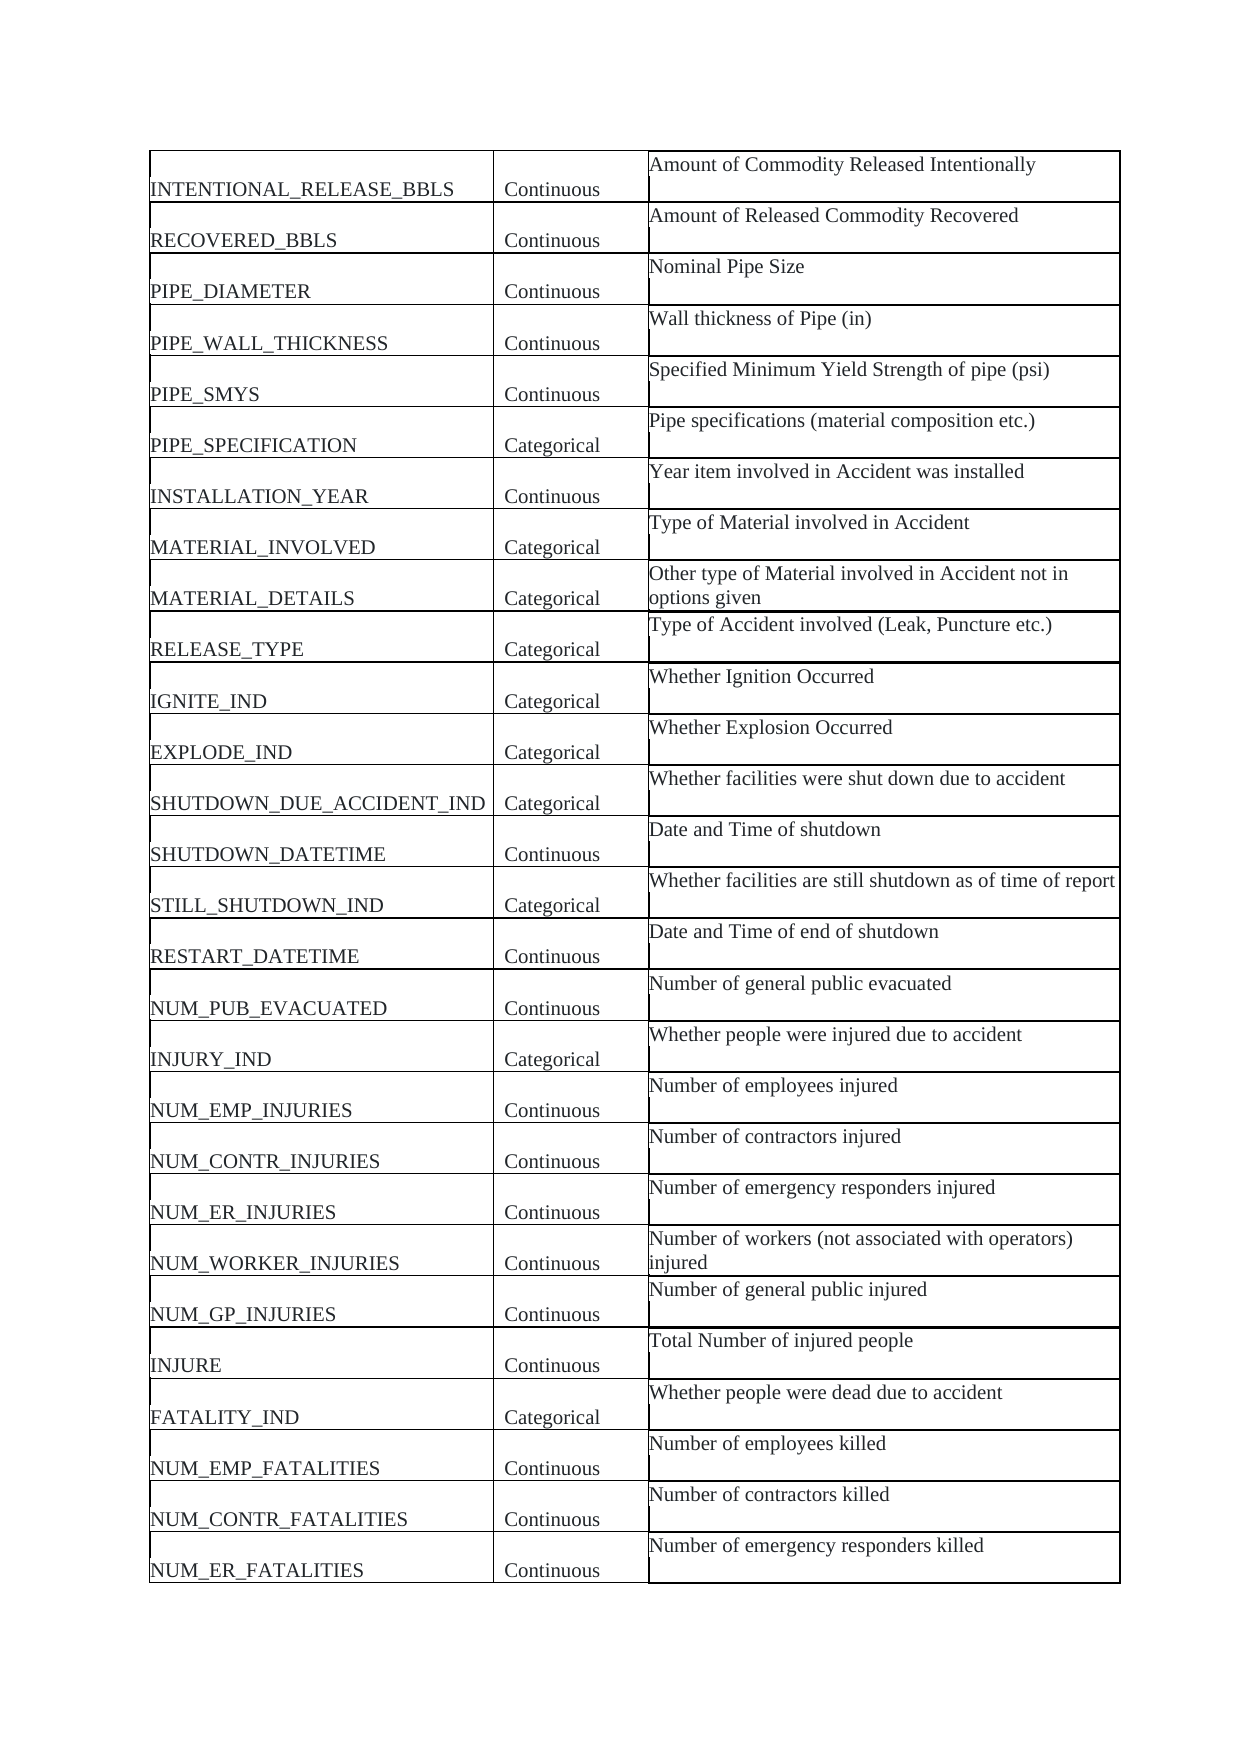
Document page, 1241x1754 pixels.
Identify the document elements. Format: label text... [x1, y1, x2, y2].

table_cell Type of Accident involved (Leak, Puncture etc.) [650, 613, 1119, 661]
table_cell Type of Material involved in Accident [650, 510, 1119, 559]
table_cell NUM_EMP_INJURIES [151, 1072, 493, 1122]
table_cell MATERIAL_INVOLVED [151, 509, 493, 559]
table_cell Whether people were dead due to accident [650, 1380, 1119, 1429]
table_cell Nominal Pipe Size [650, 254, 1119, 303]
table_cell INJURE [151, 1328, 493, 1377]
table_cell Continuous [494, 1532, 648, 1582]
table_cell Categorical [494, 407, 648, 457]
table_cell Categorical [494, 1379, 648, 1429]
table_cell Date and Time of end of shutdown [650, 919, 1119, 968]
table_cell Year item involved in Accident was installed [650, 459, 1119, 508]
table_cell Number of contractors killed [650, 1482, 1119, 1531]
table_cell Pipe specifications (material composition etc.) [650, 408, 1119, 457]
table_cell Number of emergency responders injured [650, 1175, 1119, 1224]
table_cell NUM_ER_INJURIES [151, 1174, 493, 1224]
table_cell Continuous [494, 458, 648, 508]
table_cell Continuous [494, 254, 648, 303]
table_cell Continuous [494, 1123, 648, 1173]
table_cell NUM_CONTR_INJURIES [151, 1123, 493, 1173]
table_cell IGNITE_IND [151, 663, 493, 713]
table_cell Number of general public evacuated [650, 970, 1119, 1019]
table_cell Specified Minimum Yield Strength of pipe (psi) [650, 357, 1119, 406]
table_cell Amount of Released Commodity Recovered [650, 203, 1119, 252]
table_cell NUM_EMP_FATALITIES [151, 1430, 493, 1480]
table_cell FATALITY_IND [151, 1379, 493, 1429]
table_cell Continuous [494, 1481, 648, 1531]
table_cell MATERIAL_DETAILS [151, 560, 493, 610]
table_cell RELEASE_TYPE [151, 612, 493, 661]
table_cell Number of workers (not associated with operators) injured [650, 1226, 1119, 1275]
table_cell NUM_CONTR_FATALITIES [151, 1481, 493, 1531]
table_cell Number of emergency responders killed [650, 1533, 1119, 1582]
table_cell INSTALLATION_YEAR [151, 458, 493, 508]
table_cell SHUTDOWN_DATETIME [151, 816, 493, 866]
table_cell Categorical [494, 1021, 648, 1071]
table_cell Continuous [494, 970, 648, 1019]
table_cell Whether facilities were shut down due to accident [650, 766, 1119, 815]
table_cell Continuous [494, 203, 648, 252]
table_cell Date and Time of shutdown [650, 817, 1119, 866]
table_cell Continuous [494, 816, 648, 866]
table_cell Whether facilities are still shutdown as of time of report [650, 868, 1119, 917]
table_cell Categorical [494, 560, 648, 610]
table_cell Categorical [494, 663, 648, 713]
table_cell Continuous [494, 1225, 648, 1275]
table_cell RECOVERED_BBLS [151, 203, 493, 252]
table_cell NUM_WORKER_INJURIES [151, 1225, 493, 1275]
table_cell Continuous [494, 1072, 648, 1122]
table_cell NUM_PUB_EVACUATED [151, 970, 493, 1019]
table_cell Categorical [494, 714, 648, 764]
table_cell PIPE_SPECIFICATION [151, 407, 493, 457]
table_cell Whether Ignition Occurred [650, 664, 1119, 713]
table_cell EXPLODE_IND [151, 714, 493, 764]
table_cell Number of general public injured [650, 1277, 1119, 1326]
table_cell Continuous [494, 1430, 648, 1480]
table_cell Categorical [494, 612, 648, 661]
table_cell PIPE_SMYS [151, 356, 493, 406]
table_cell Categorical [494, 765, 648, 815]
table_cell STILL_SHUTDOWN_IND [151, 867, 493, 917]
table_cell PIPE_DIAMETER [151, 254, 493, 303]
table_cell RESTART_DATETIME [151, 919, 493, 968]
table_cell Amount of Commodity Released Intentionally [650, 152, 1119, 201]
table_cell Categorical [494, 867, 648, 917]
table_cell Number of contractors injured [650, 1124, 1119, 1173]
table_cell Wall thickness of Pipe (in) [650, 306, 1119, 354]
table_cell Number of employees injured [650, 1073, 1119, 1122]
table_cell Continuous [494, 1328, 648, 1377]
table_cell Continuous [494, 1174, 648, 1224]
table_cell INTENTIONAL_RELEASE_BBLS [151, 151, 493, 201]
table_cell PIPE_WALL_THICKNESS [151, 305, 493, 354]
table_cell Whether people were injured due to accident [650, 1022, 1119, 1071]
table_cell Total Number of injured people [650, 1329, 1119, 1377]
table_cell INJURY_IND [151, 1021, 493, 1071]
table_cell Continuous [494, 1276, 648, 1326]
table_cell NUM_GP_INJURIES [151, 1276, 493, 1326]
table_cell Categorical [494, 509, 648, 559]
table_cell Continuous [494, 305, 648, 354]
table_cell Whether Explosion Occurred [650, 715, 1119, 764]
table_cell Continuous [494, 151, 648, 201]
table_cell Continuous [494, 919, 648, 968]
table_cell Continuous [494, 356, 648, 406]
table_cell Number of employees killed [650, 1431, 1119, 1480]
table_cell SHUTDOWN_DUE_ACCIDENT_IND [151, 765, 493, 815]
table_cell Other type of Material involved in Accident not in options given [650, 561, 1119, 610]
table_cell NUM_ER_FATALITIES [151, 1532, 493, 1582]
